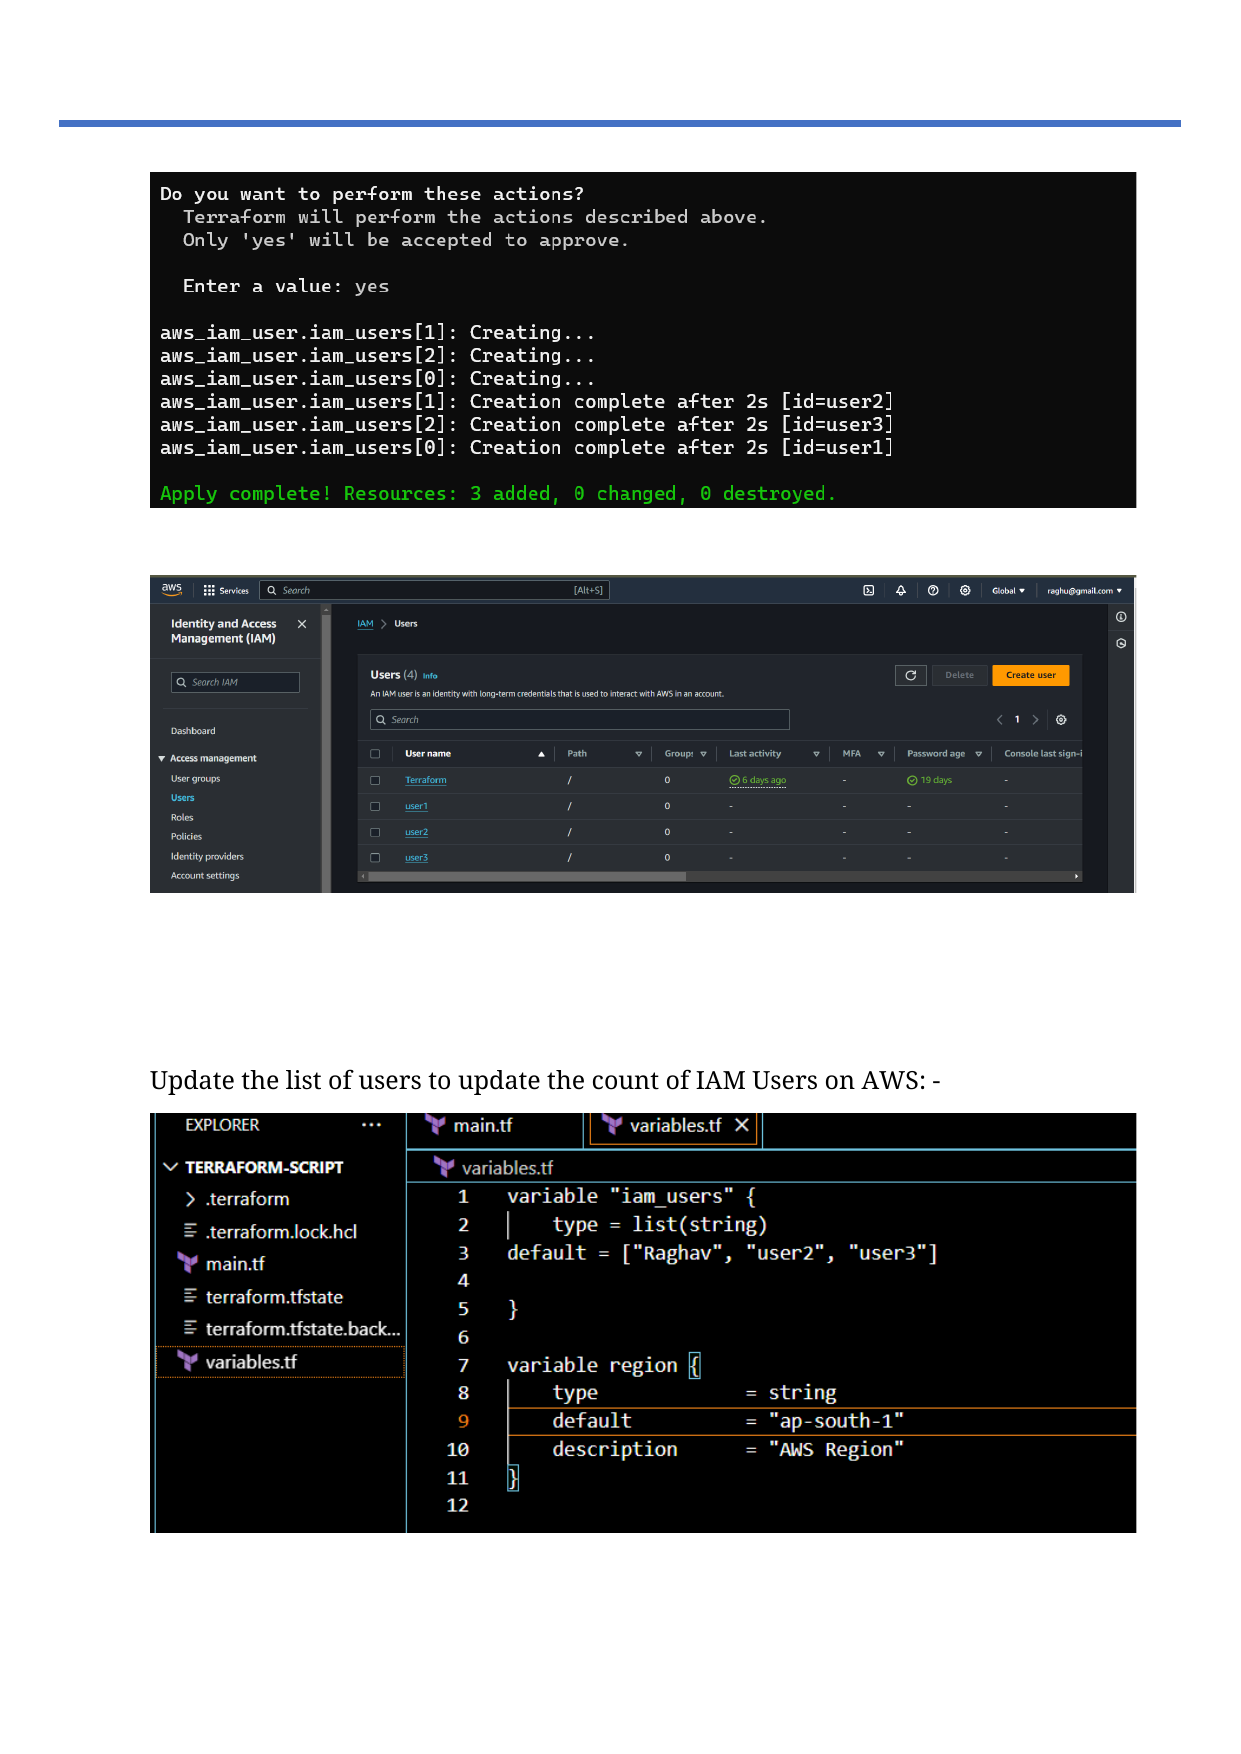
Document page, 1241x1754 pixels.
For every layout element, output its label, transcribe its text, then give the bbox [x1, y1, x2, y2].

text Update the list of users to update the count of IAM Users on AWS: - [150, 1063, 1090, 1097]
picture [150, 1113, 1137, 1533]
picture [150, 575, 1137, 893]
picture [150, 172, 1137, 508]
